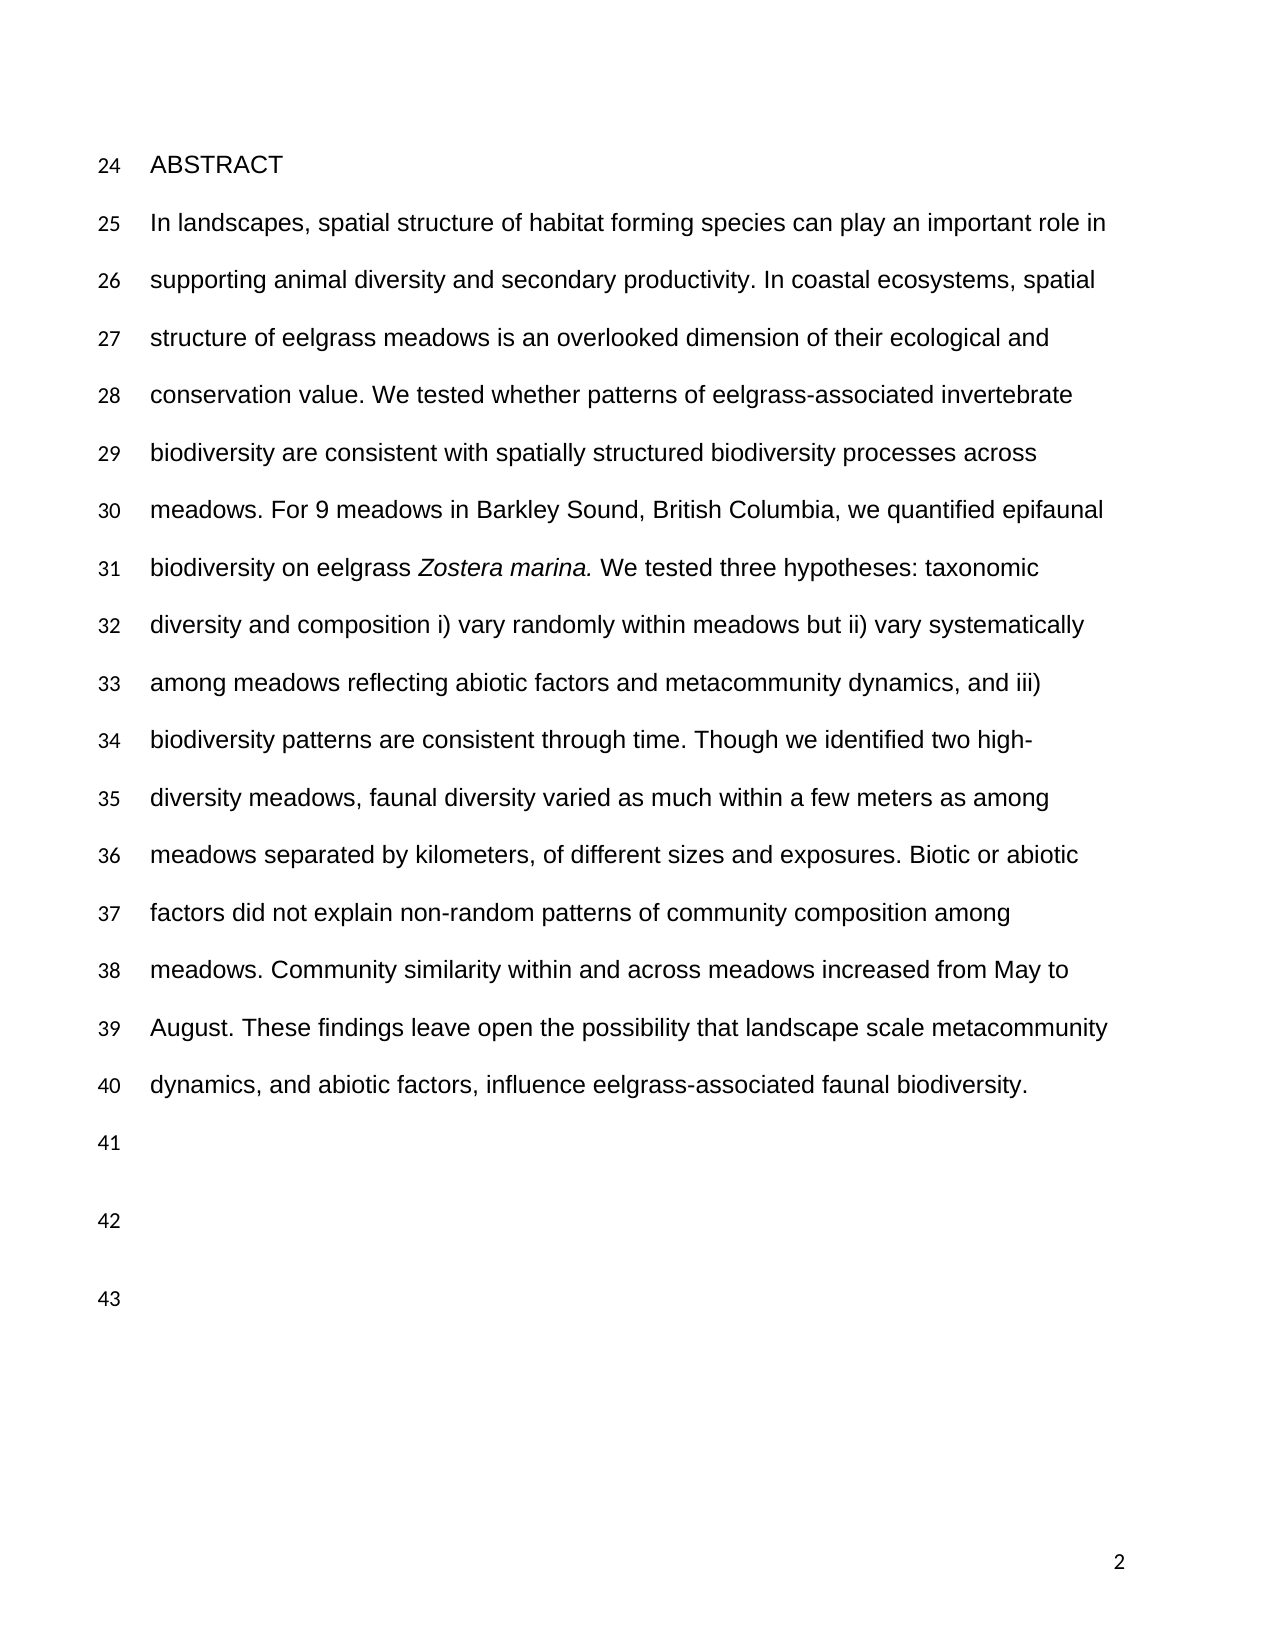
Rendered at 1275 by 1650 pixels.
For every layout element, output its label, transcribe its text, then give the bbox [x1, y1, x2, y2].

text In landscapes, spatial structure of habitat forming species can play an important role in supporting animal diversity and secondary productivity. In coastal ecosystems, spatial structure of eelgrass meadows is an overlooked dimension of their ecological and conservation value. We tested whether patterns of eelgrass-associated invertebrate biodiversity are consistent with spatially structured biodiversity processes across meadows. For 9 meadows in Barkley Sound, British Columbia, we quantified epifaunal biodiversity on eelgrass Zostera marina. We tested three hypotheses: taxonomic diversity and composition i) vary randomly within meadows but ii) vary systematically among meadows reflecting abiotic factors and metacommunity dynamics, and iii) biodiversity patterns are consistent through time. Though we identified two high-diversity meadows, faunal diversity varied as much within a few meters as among meadows separated by kilometers, of different sizes and exposures. Biotic or abiotic factors did not explain non-random patterns of community composition among meadows. Community similarity within and across meadows increased from May to August. These findings leave open the possibility that landscape scale metacommunity dynamics, and abiotic factors, influence eelgrass-associated faunal biodiversity. [150, 207, 1125, 1099]
text ABSTRACT [150, 150, 1125, 179]
